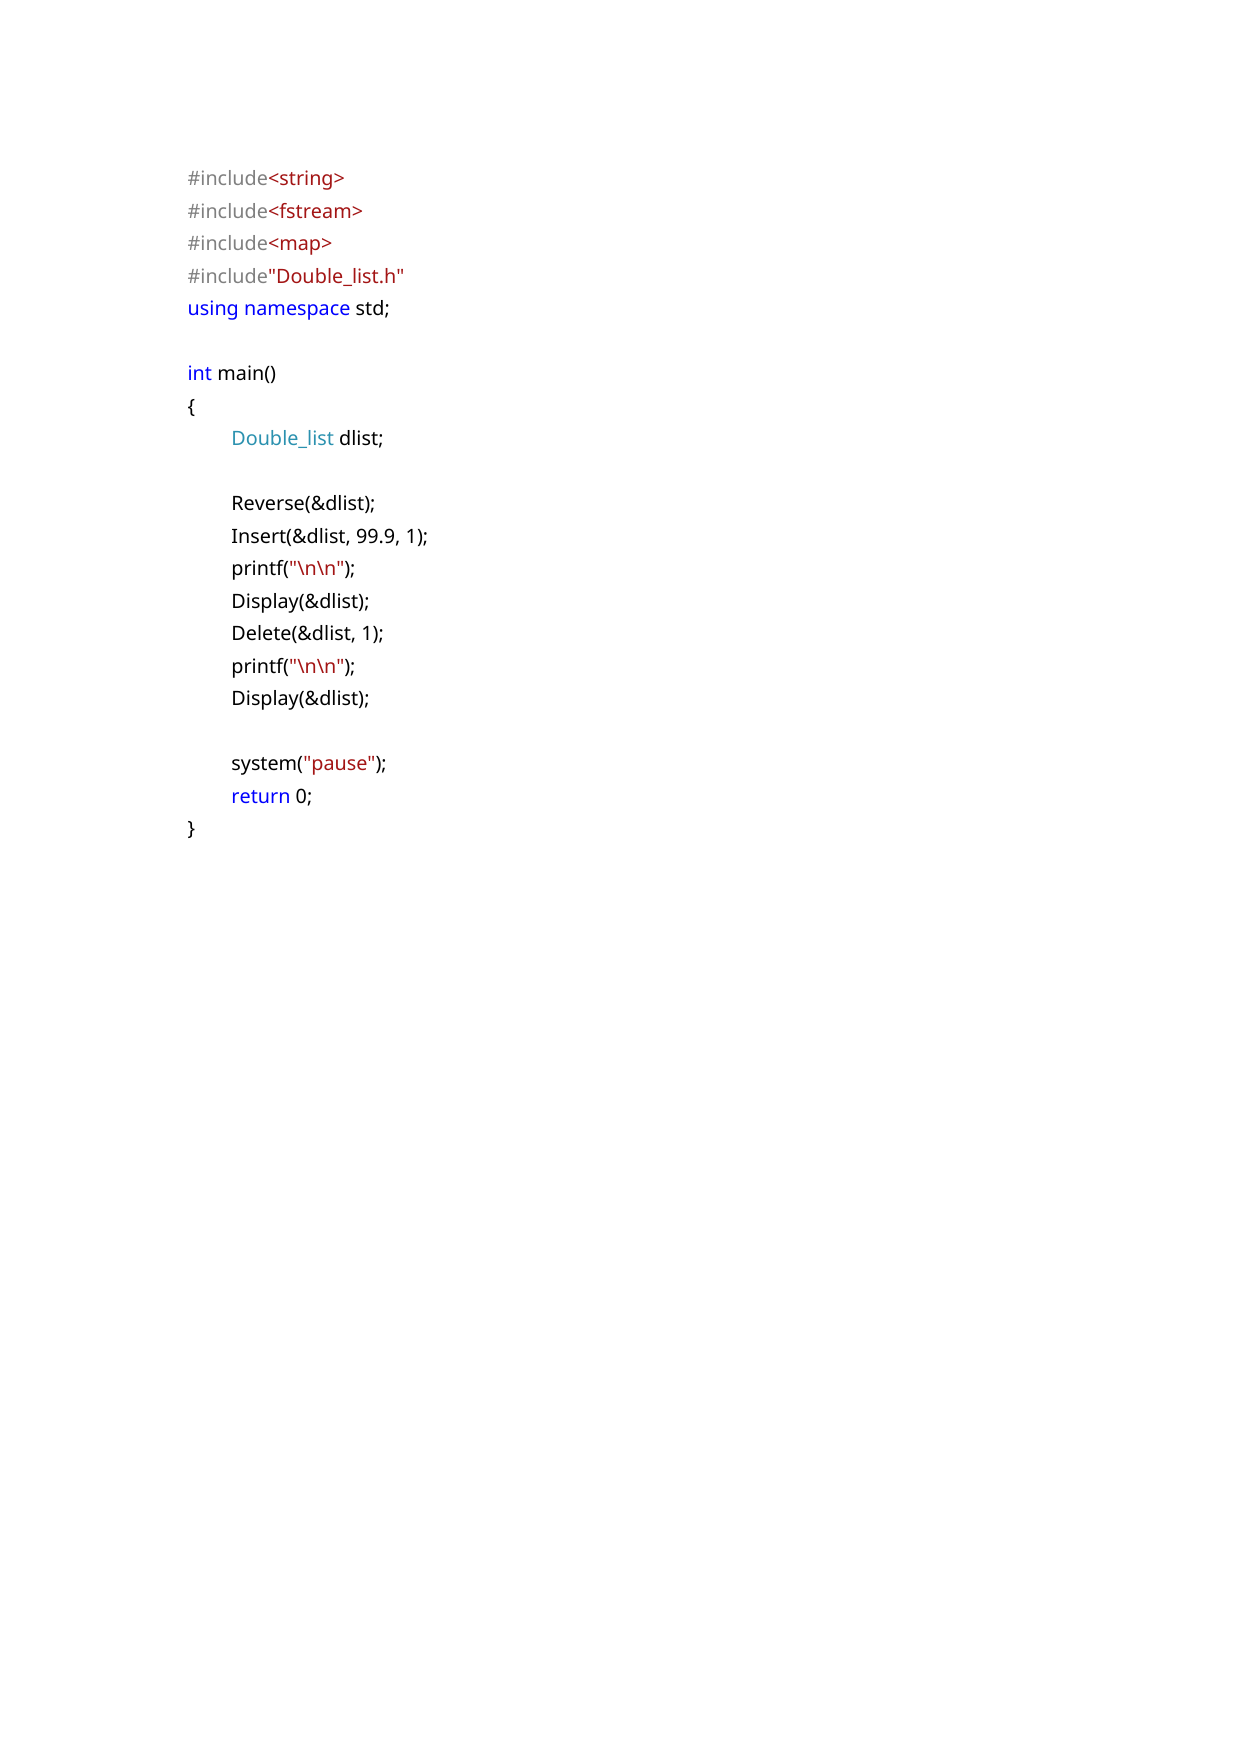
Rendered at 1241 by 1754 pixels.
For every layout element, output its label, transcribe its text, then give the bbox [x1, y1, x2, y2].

text return 0; [187, 779, 1053, 812]
text Reverse(&dlist); [187, 487, 1053, 519]
text { [187, 389, 1053, 422]
text Delete(&dlist, 1); [187, 617, 1053, 649]
text using namespace std; [187, 292, 1053, 324]
text #include<string> [187, 162, 1053, 194]
text Insert(&dlist, 99.9, 1); [187, 519, 1053, 552]
text printf("\n\n"); [187, 649, 1053, 682]
text #include"Double_list.h" [187, 259, 1053, 292]
text #include<fstream> [187, 194, 1053, 227]
text int main() [187, 357, 1053, 389]
text Display(&dlist); [187, 584, 1053, 617]
text } [187, 812, 1053, 844]
text printf("\n\n"); [187, 552, 1053, 584]
text Display(&dlist); [187, 682, 1053, 714]
text system("pause"); [187, 747, 1053, 779]
text #include<map> [187, 227, 1053, 259]
text Double_list dlist; [187, 422, 1053, 454]
